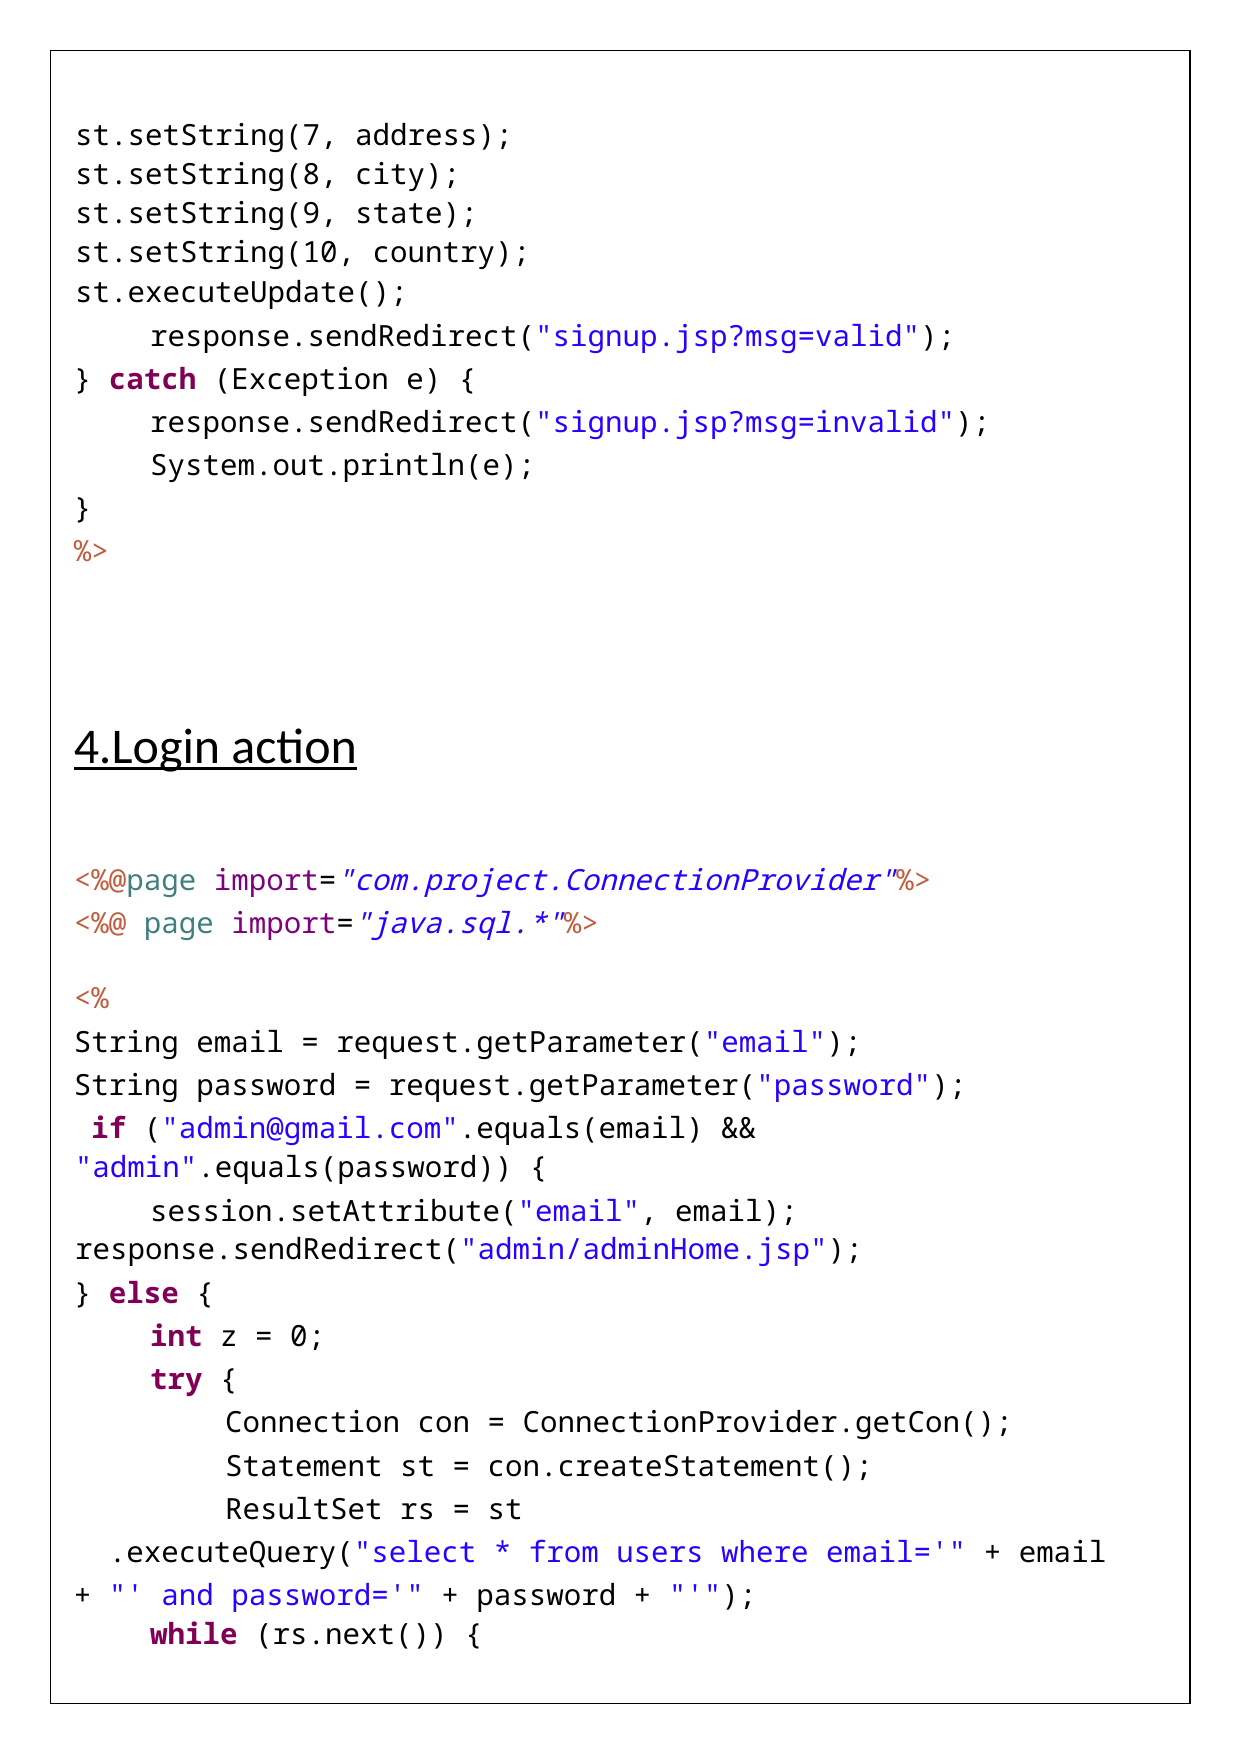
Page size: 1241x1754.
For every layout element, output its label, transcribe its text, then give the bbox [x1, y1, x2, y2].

text response.sendRedirect("signup.jsp?msg=invalid"); [73, 401, 1165, 440]
text <% [73, 977, 1166, 1016]
text Statement st = con.createStatement(); [73, 1444, 1165, 1484]
subtitle } else { [73, 1272, 1166, 1311]
text response.sendRedirect("signup.jsp?msg=valid"); [73, 315, 1165, 354]
subtitle try { [73, 1358, 1166, 1398]
text + "' and password='" + password + "'"); while (rs.next()) { [73, 1574, 797, 1653]
text <%@page import="com.project.ConnectionProvider"%> [73, 858, 1165, 898]
text } [73, 487, 1165, 526]
text System.out.println(e); [73, 444, 1165, 483]
text 4.Login action [73, 715, 1166, 776]
text .executeQuery("select * from users where email='" + email [73, 1531, 1164, 1570]
text ResultSet rs = st [73, 1488, 1165, 1527]
text Connection con = ConnectionProvider.getCon(); [73, 1401, 1165, 1441]
text session.setAttribute("email", email); response.sendRedirect("admin/adminHome.jsp"); [73, 1189, 1165, 1268]
text } catch (Exception e) { [73, 358, 1165, 397]
text <%@ page import="java.sql.*"%> [73, 902, 1165, 941]
text String password = request.getParameter("password"); [73, 1064, 1165, 1103]
text String email = request.getParameter("email"); [73, 1021, 1165, 1060]
text if ("admin@gmail.com".equals(email) && "admin".equals(password)) { [73, 1107, 1149, 1186]
text int z = 0; [73, 1315, 1165, 1354]
text %> [73, 530, 1166, 569]
